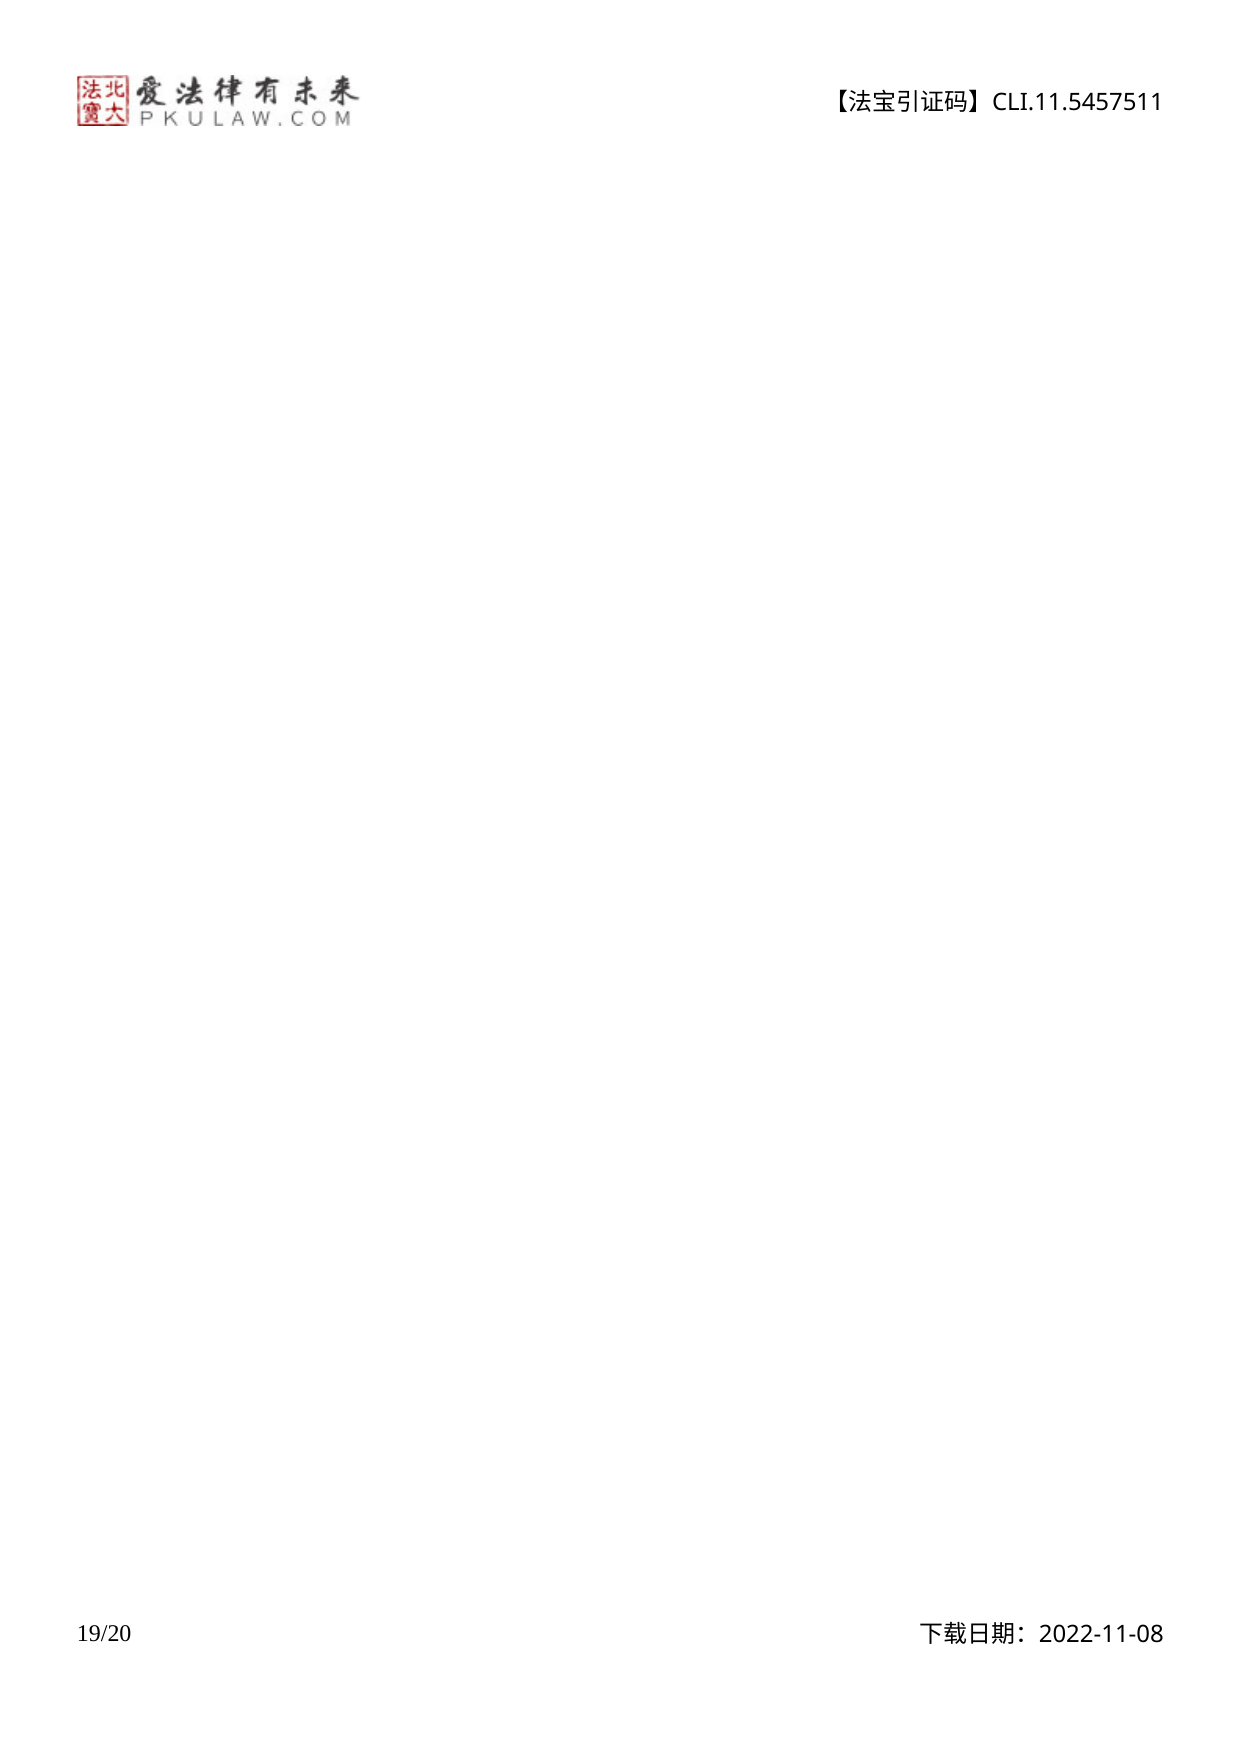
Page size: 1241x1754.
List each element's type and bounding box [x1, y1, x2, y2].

picture [76, 75, 361, 126]
